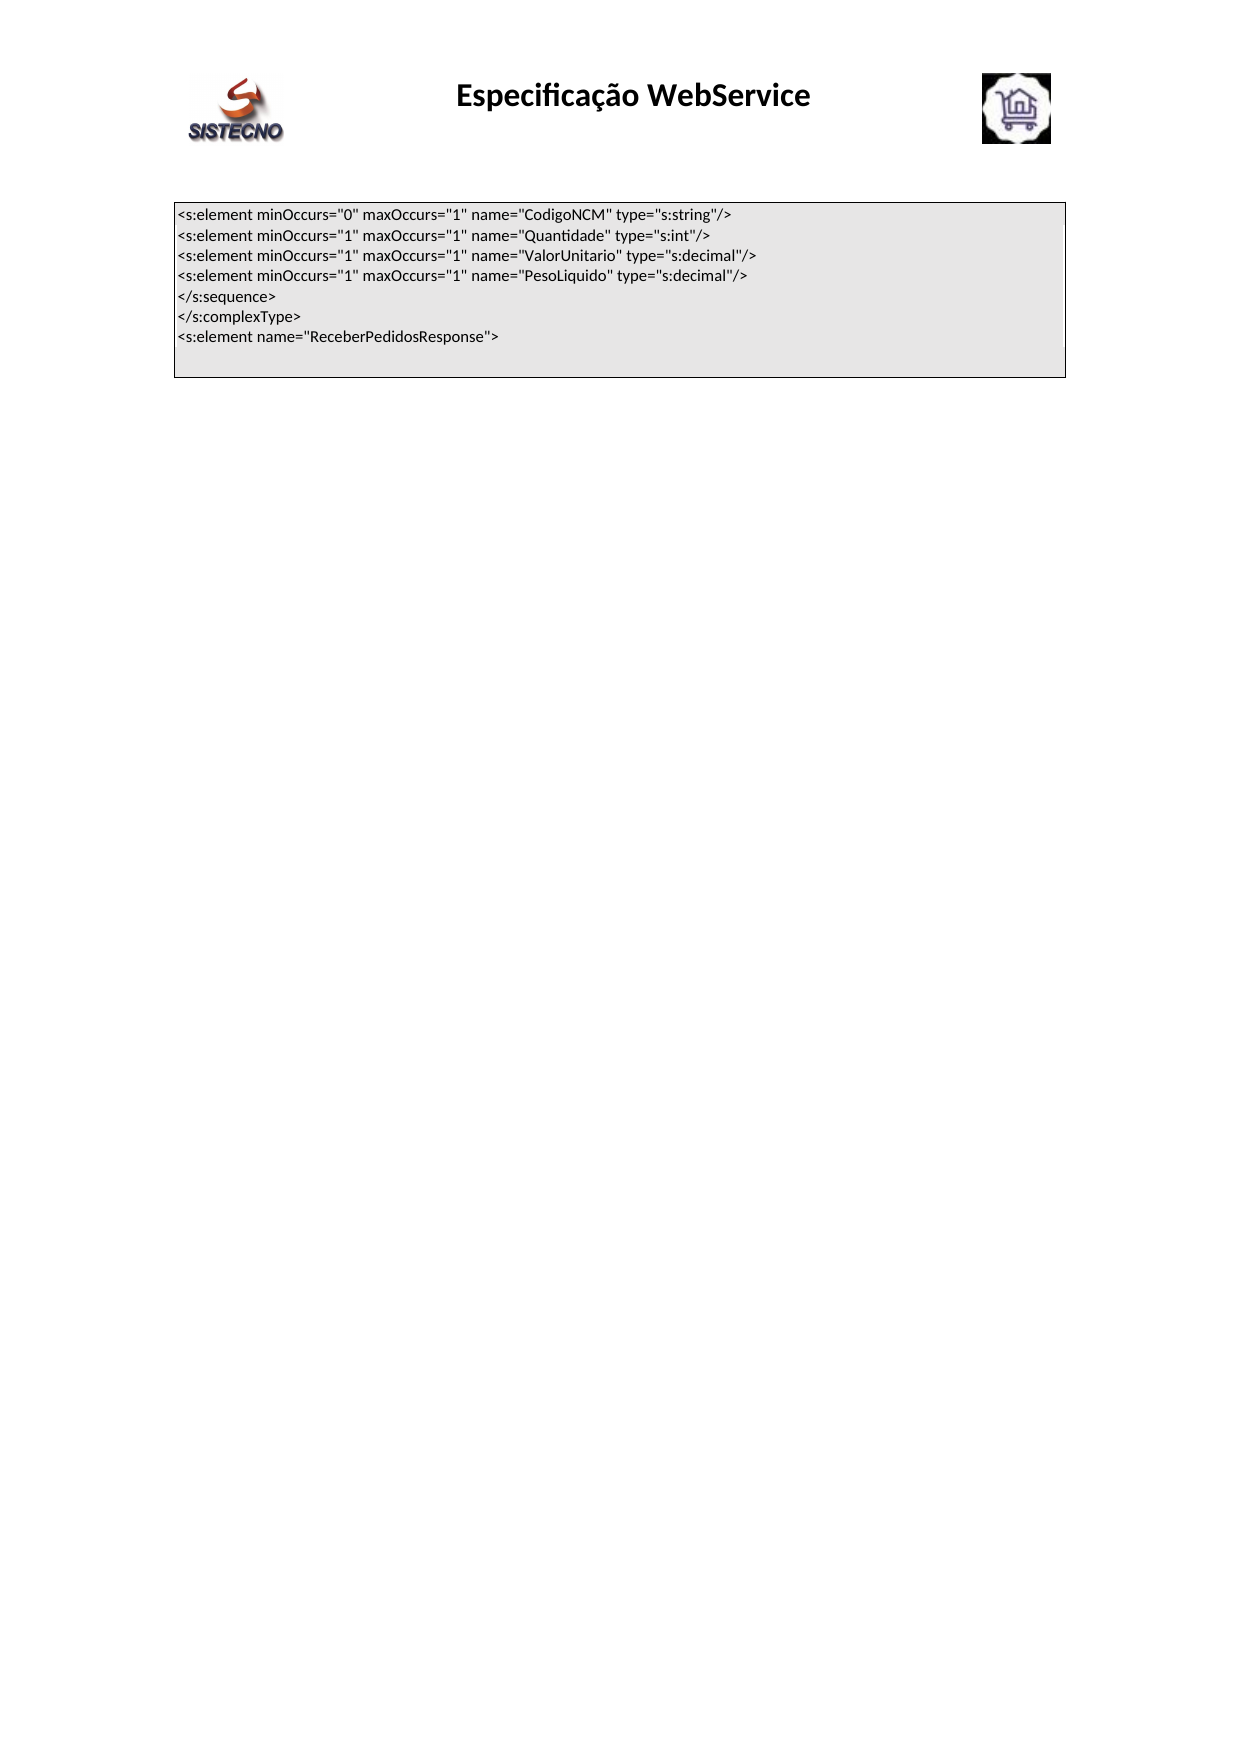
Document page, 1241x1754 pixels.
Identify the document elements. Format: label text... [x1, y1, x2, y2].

picture [982, 73, 1051, 144]
text <s:element name="ReceberPedidosResponse"> [177, 327, 1063, 344]
text <s:element minOccurs="0" maxOccurs="1" name="CodigoNCM" type="s:string"/> [175, 203, 1065, 225]
text <s:element minOccurs="1" maxOccurs="1" name="PesoLiquido" type="s:decimal"/> [177, 266, 1063, 286]
text </s:complexType> [177, 306, 1063, 327]
text <s:element minOccurs="1" maxOccurs="1" name="ValorUnitario" type="s:decimal"/> [177, 245, 1063, 266]
picture [188, 73, 285, 146]
text <s:element minOccurs="1" maxOccurs="1" name="Quantidade" type="s:int"/> [177, 225, 1063, 245]
text </s:sequence> [177, 286, 1063, 306]
